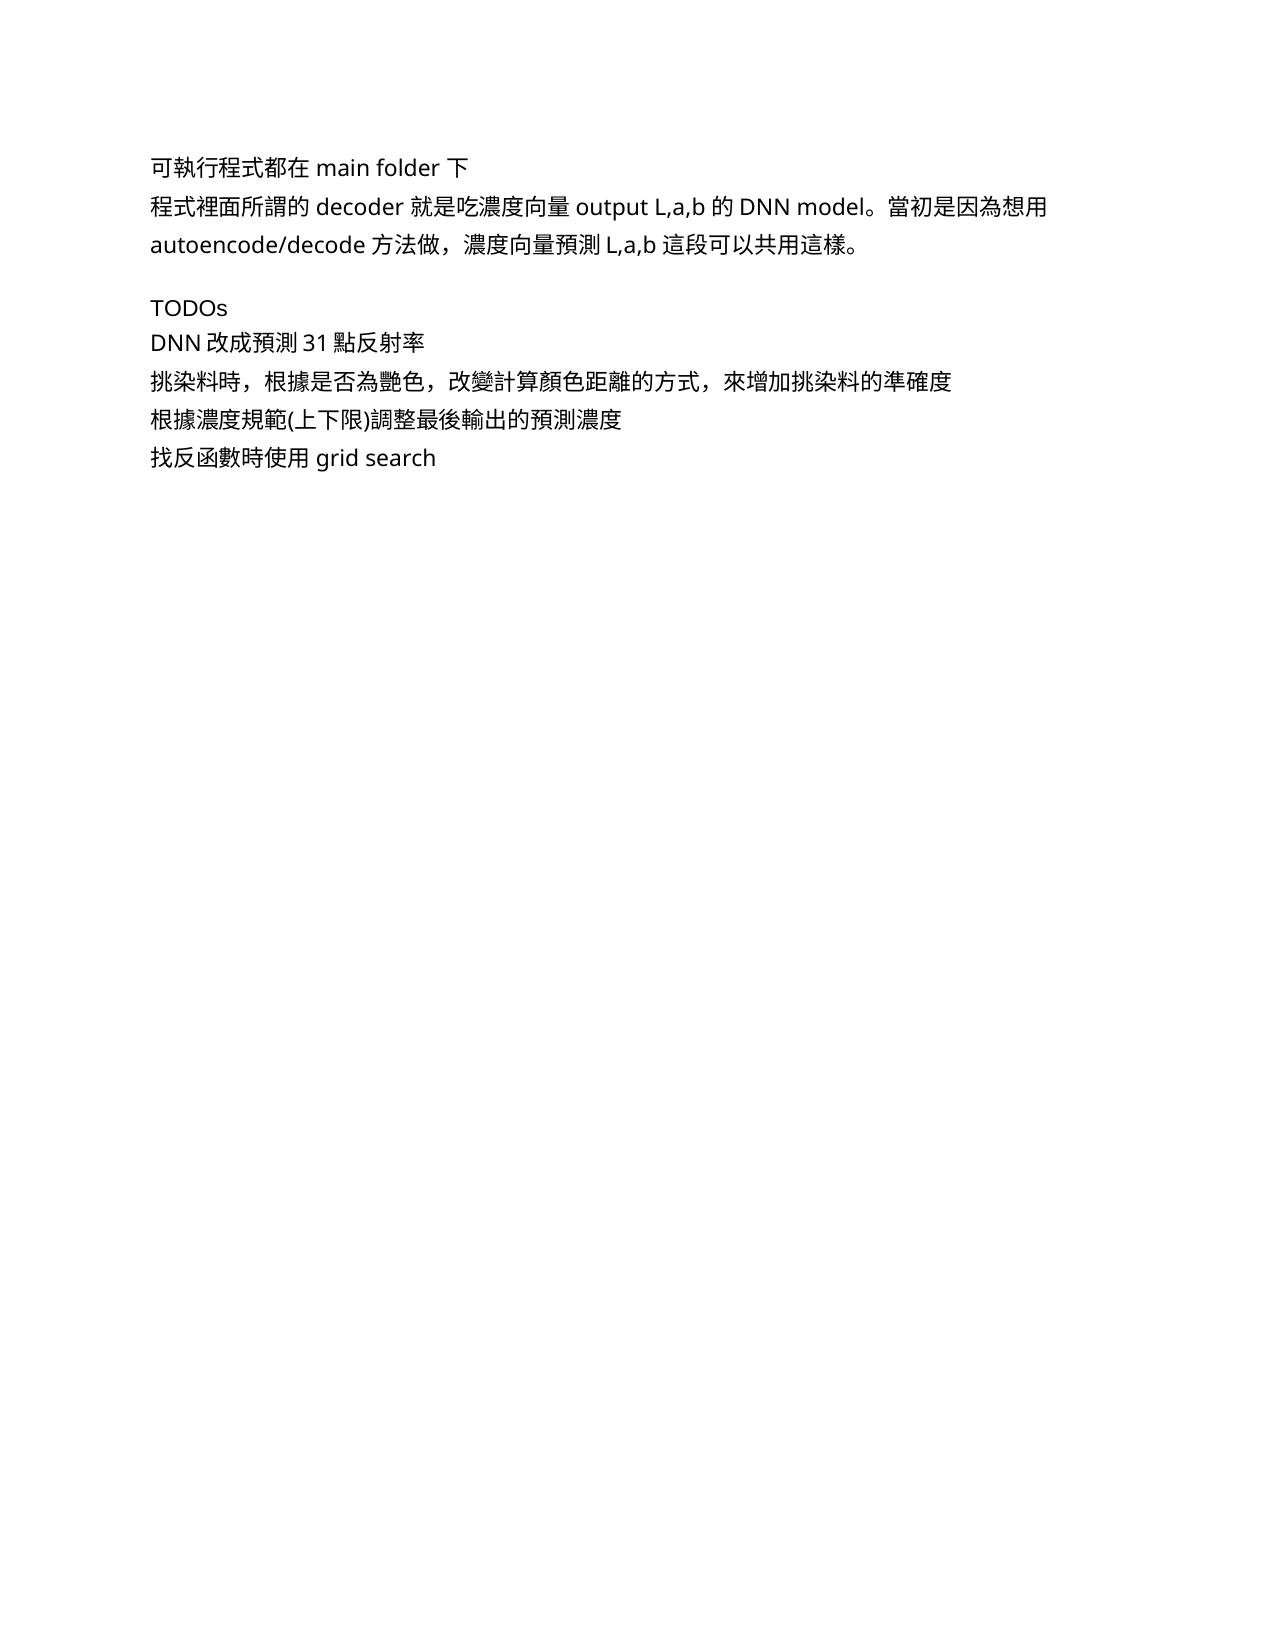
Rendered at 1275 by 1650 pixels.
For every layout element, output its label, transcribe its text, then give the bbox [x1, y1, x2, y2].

text 程式裡面所謂的 decoder 就是吃濃度向量 output L,a,b 的DNN model。當初是因為想用 autoencode/decode 方法做，濃度向量預測L,a,b 這段可以共用這樣。 [150, 188, 1125, 260]
text 找反函數時使用 grid search [150, 440, 1125, 473]
text 根據濃度規範(上下限)調整最後輸出的預測濃度 [150, 402, 1125, 435]
text DNN改成預測31點反射率 [150, 325, 1125, 359]
text 挑染料時，根據是否為艷色，改變計算顏色距離的方式，來增加挑染料的準確度 [150, 364, 1125, 397]
text 可執行程式都在 main folder 下 [150, 150, 1125, 183]
text TODOs [150, 295, 1125, 321]
